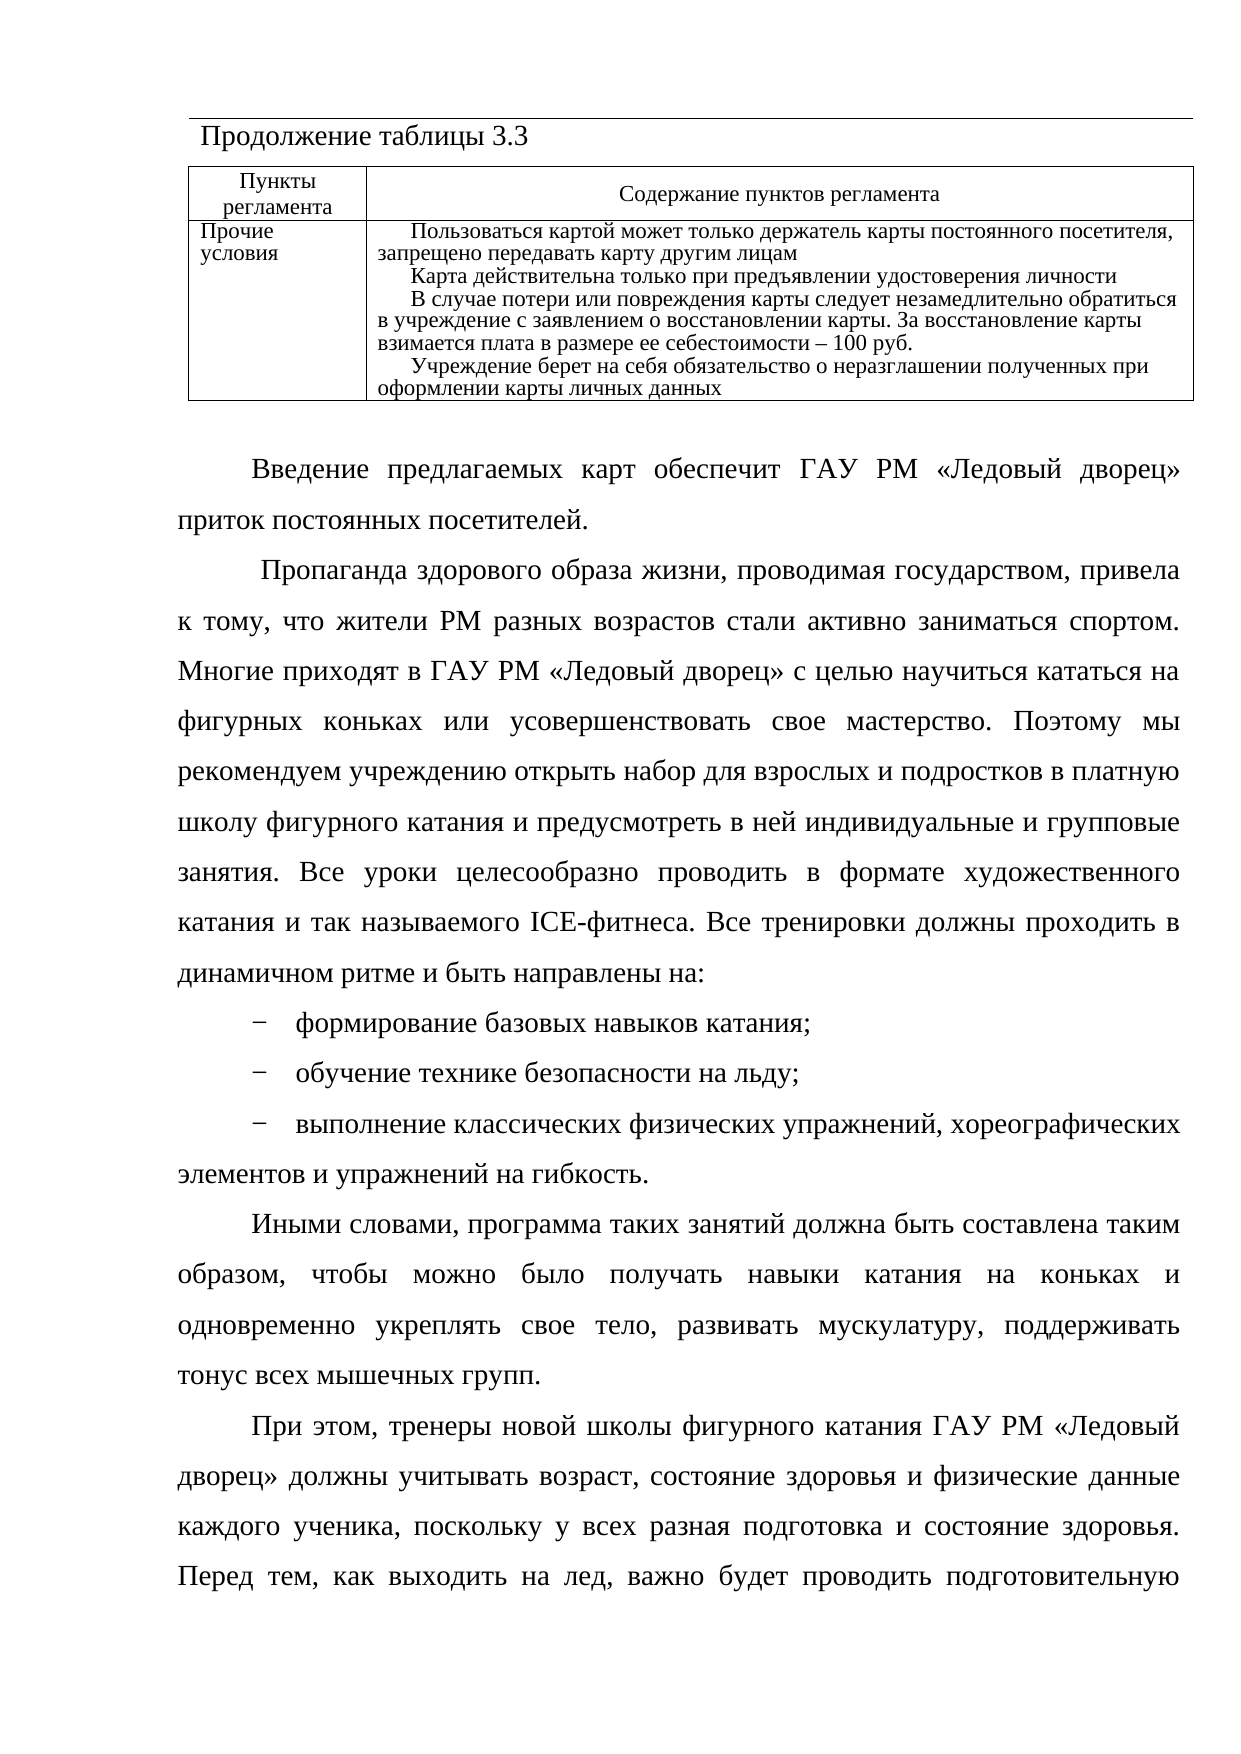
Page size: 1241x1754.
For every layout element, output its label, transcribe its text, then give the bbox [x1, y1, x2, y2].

text ​ Пропаганда здорового образа жизни, проводимая государством, привела к тому, что жители РМ разных возрастов стали активно заниматься спортом. Многие приходят в ГАУ РМ «Ледовый дворец» с целью научиться кататься на фигурных коньках или усовершенствовать свое мастерство. Поэтому мы рекомендуем учреждению открыть набор для взрослых и подростков в платную школу фигурного катания и предусмотреть в ней индивидуальные и групповые занятия. Все уроки целесообразно проводить в формате художественного катания и так называемого ICE-фитнеса. Все тренировки должны проходить в динамичном ритме и быть направлены на: [177, 552, 1181, 988]
table_cell Пункты регламента [189, 167, 366, 220]
list формирование базовых навыков катания; [177, 1005, 1181, 1039]
table_cell Содержание пунктов регламента [367, 167, 1193, 220]
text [177, 1408, 1181, 1592]
table_cell Пользоваться картой может только держатель карты постоянного посетителя, запрещено передавать карту другим лицам Карта действительна только при предъявлении удостоверения личности В случае потери или повреждения карты следует незамедлительно обратиться в учреждение с заявлением о восстановлении карты. За восстановление карты взимается плата в размере ее себестоимости – 100 руб. Учреждение берет на себя обязательство о неразглашении полученных при оформлении карты личных данных [367, 221, 1193, 400]
text Введение предлагаемых карт обеспечит ГАУ РМ «Ледовый дворец» приток постоянных посетителей. [177, 452, 1181, 536]
list выполнение классических физических упражнений, хореографических элементов и упражнений на гибкость. [177, 1106, 1181, 1189]
list обучение технике безопасности на льду; [177, 1055, 1181, 1089]
text Иными словами, программа таких занятий должна быть составлена таким образом, чтобы можно было получать навыки катания на коньках и одновременно укреплять свое тело, развивать мускулатуру, поддерживать тонус всех мышечных групп. [177, 1206, 1181, 1391]
table_cell Прочие условия [189, 221, 366, 400]
table_cell Продолжение таблицы 3.3 [189, 119, 1193, 166]
